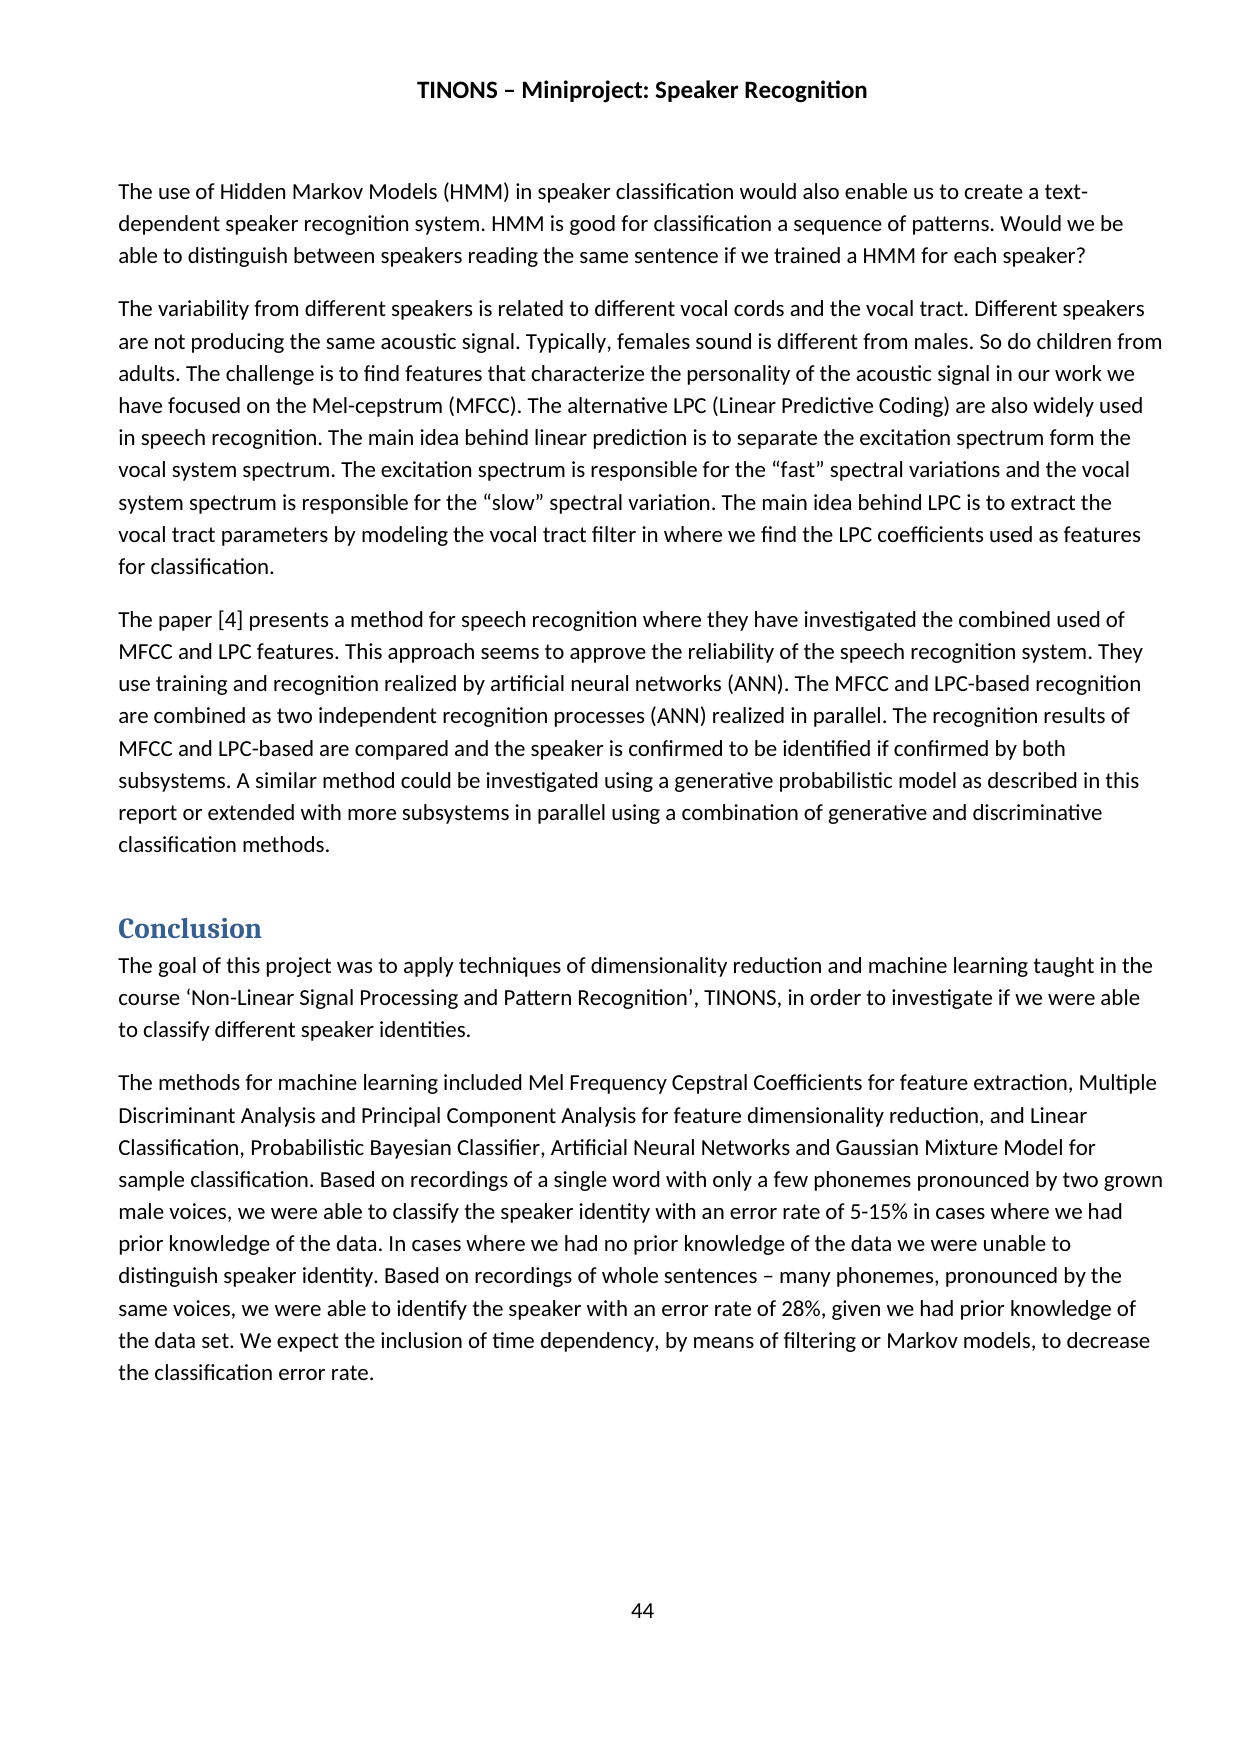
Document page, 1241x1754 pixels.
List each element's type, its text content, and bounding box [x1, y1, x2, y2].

text The paper [4] presents a method for speech recognition where they have investigated the combined used of MFCC and LPC features. This approach seems to approve the reliability of the speech recognition system. They use training and recognition realized by artificial neural networks (ANN). The MFCC and LPC-based recognition are combined as two independent recognition processes (ANN) realized in parallel. The recognition results of MFCC and LPC-based are compared and the speaker is confirmed to be identified if confirmed by both subsystems. A similar method could be investigated using a generative probabilistic model as described in this report or extended with more subsystems in parallel using a combination of generative and discriminative classification methods. [118, 605, 1167, 858]
text The use of Hidden Markov Models (HMM) in speaker classification would also enable us to create a text-dependent speaker recognition system. HMM is good for classification a sequence of patterns. Would we be able to distinguish between speakers reading the same sentence if we trained a HMM for each speaker? [118, 177, 1167, 269]
text The methods for machine learning included Mel Frequency Cepstral Coefficients for feature extraction, Multiple Discriminant Analysis and Principal Component Analysis for feature dimensionality reduction, and Linear Classification, Probabilistic Bayesian Classifier, Artificial Neural Networks and Gaussian Mixture Model for sample classification. Based on recordings of a single word with only a few phonemes pronounced by two grown male voices, we were able to classify the speaker identity with an error rate of 5-15% in cases where we had prior knowledge of the data. In cases where we had no prior knowledge of the data we were unable to distinguish speaker identity. Based on recordings of whole sentences – many phonemes, pronounced by the same voices, we were able to identify the speaker with an error rate of 28%, given we had prior knowledge of the data set. We expect the inclusion of time dependency, by means of filtering or Markov models, to decrease the classification error rate. [118, 1068, 1167, 1386]
text The variability from different speakers is related to different vocal cords and the vocal tract. Different speakers are not producing the same acoustic signal. Typically, females sound is different from males. So do children from adults. The challenge is to find features that characterize the personality of the acoustic signal in our work we have focused on the Mel-cepstrum (MFCC). The alternative LPC (Linear Predictive Coding) are also widely used in speech recognition. The main idea behind linear prediction is to separate the excitation spectrum form the vocal system spectrum. The excitation spectrum is responsible for the “fast” spectral variations and the vocal system spectrum is responsible for the “slow” spectral variation. The main idea behind LPC is to extract the vocal tract parameters by modeling the vocal tract filter in where we find the LPC coefficients used as features for classification. [118, 294, 1167, 580]
subtitle Conclusion [118, 913, 1167, 946]
text The goal of this project was to apply techniques of dimensionality reduction and machine learning taught in the course ‘Non-Linear Signal Processing and Pattern Recognition’, TINONS, in order to investigate if we were able to classify different speaker identities. [118, 951, 1167, 1043]
